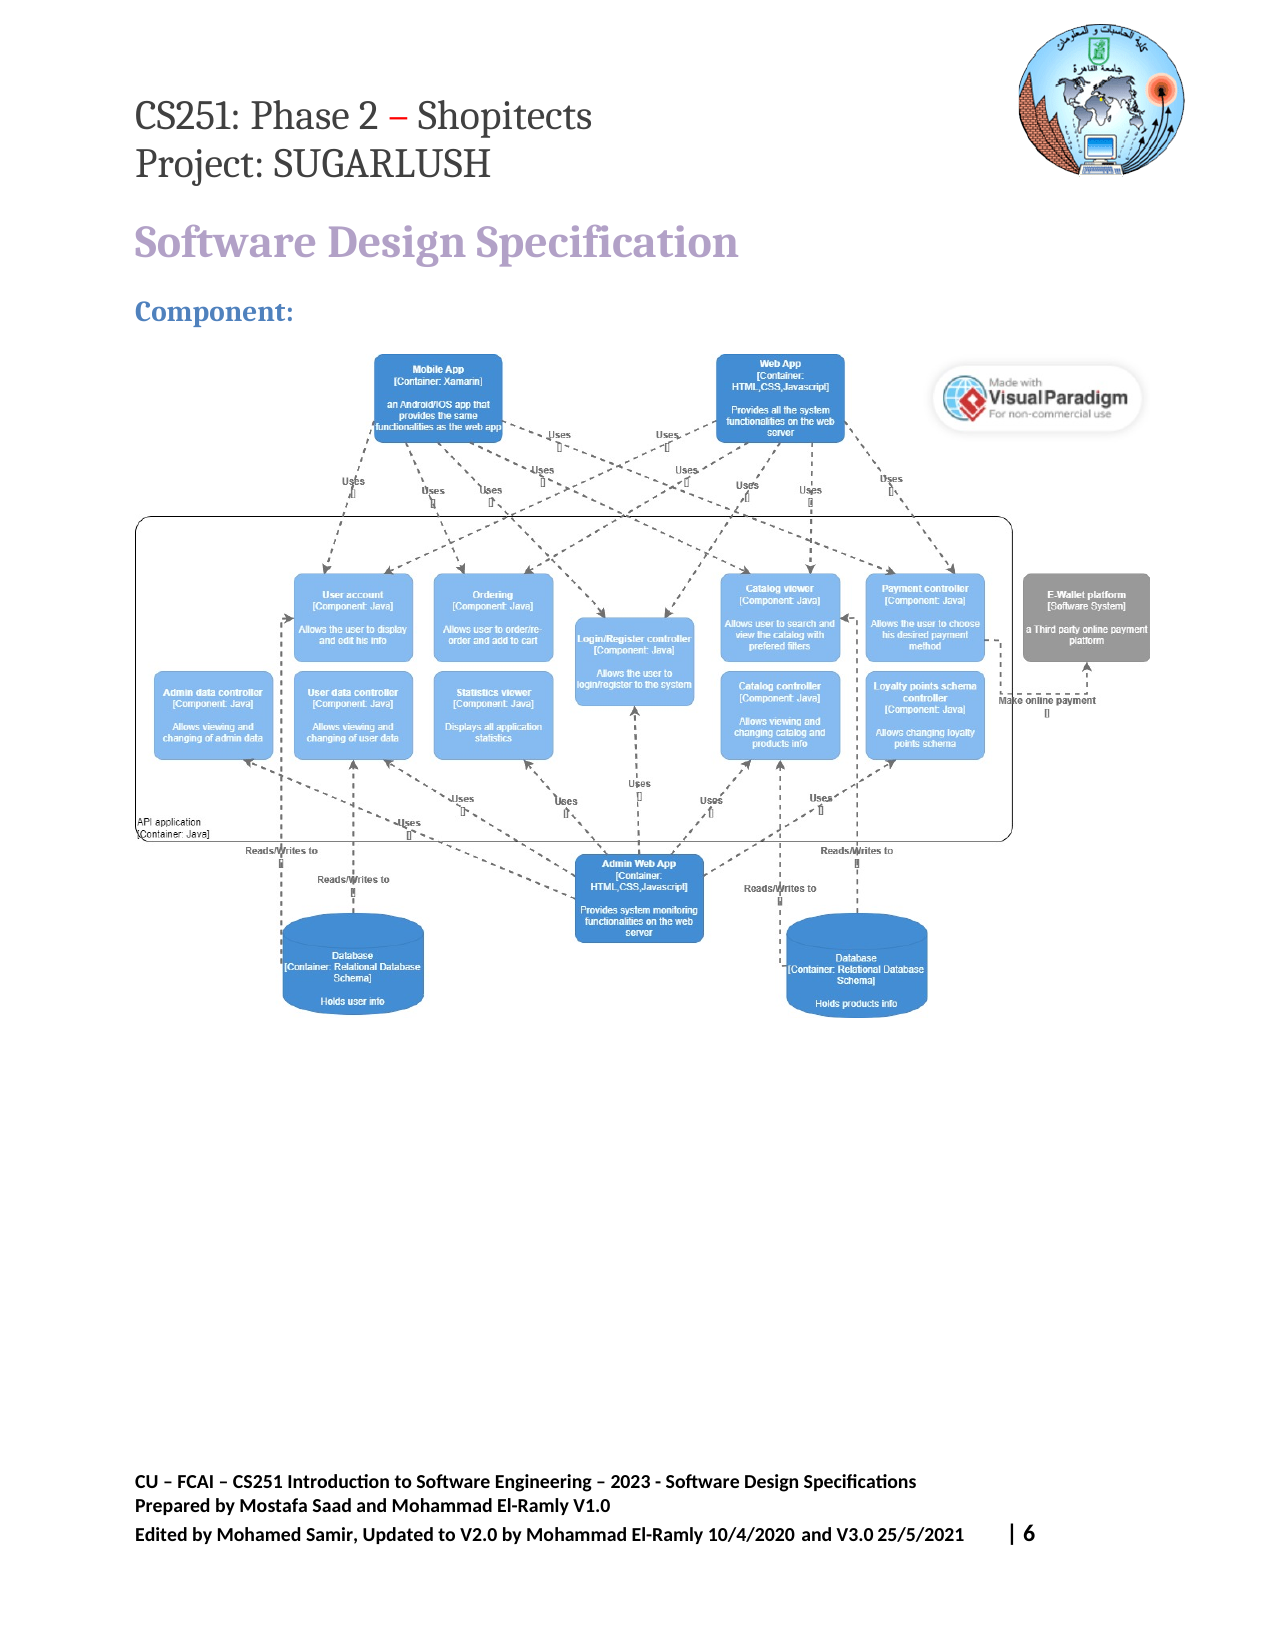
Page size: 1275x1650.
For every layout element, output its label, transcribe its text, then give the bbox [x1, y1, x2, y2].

text Component: [135, 295, 1152, 329]
picture [1018, 24, 1186, 180]
picture [135, 354, 1150, 1018]
